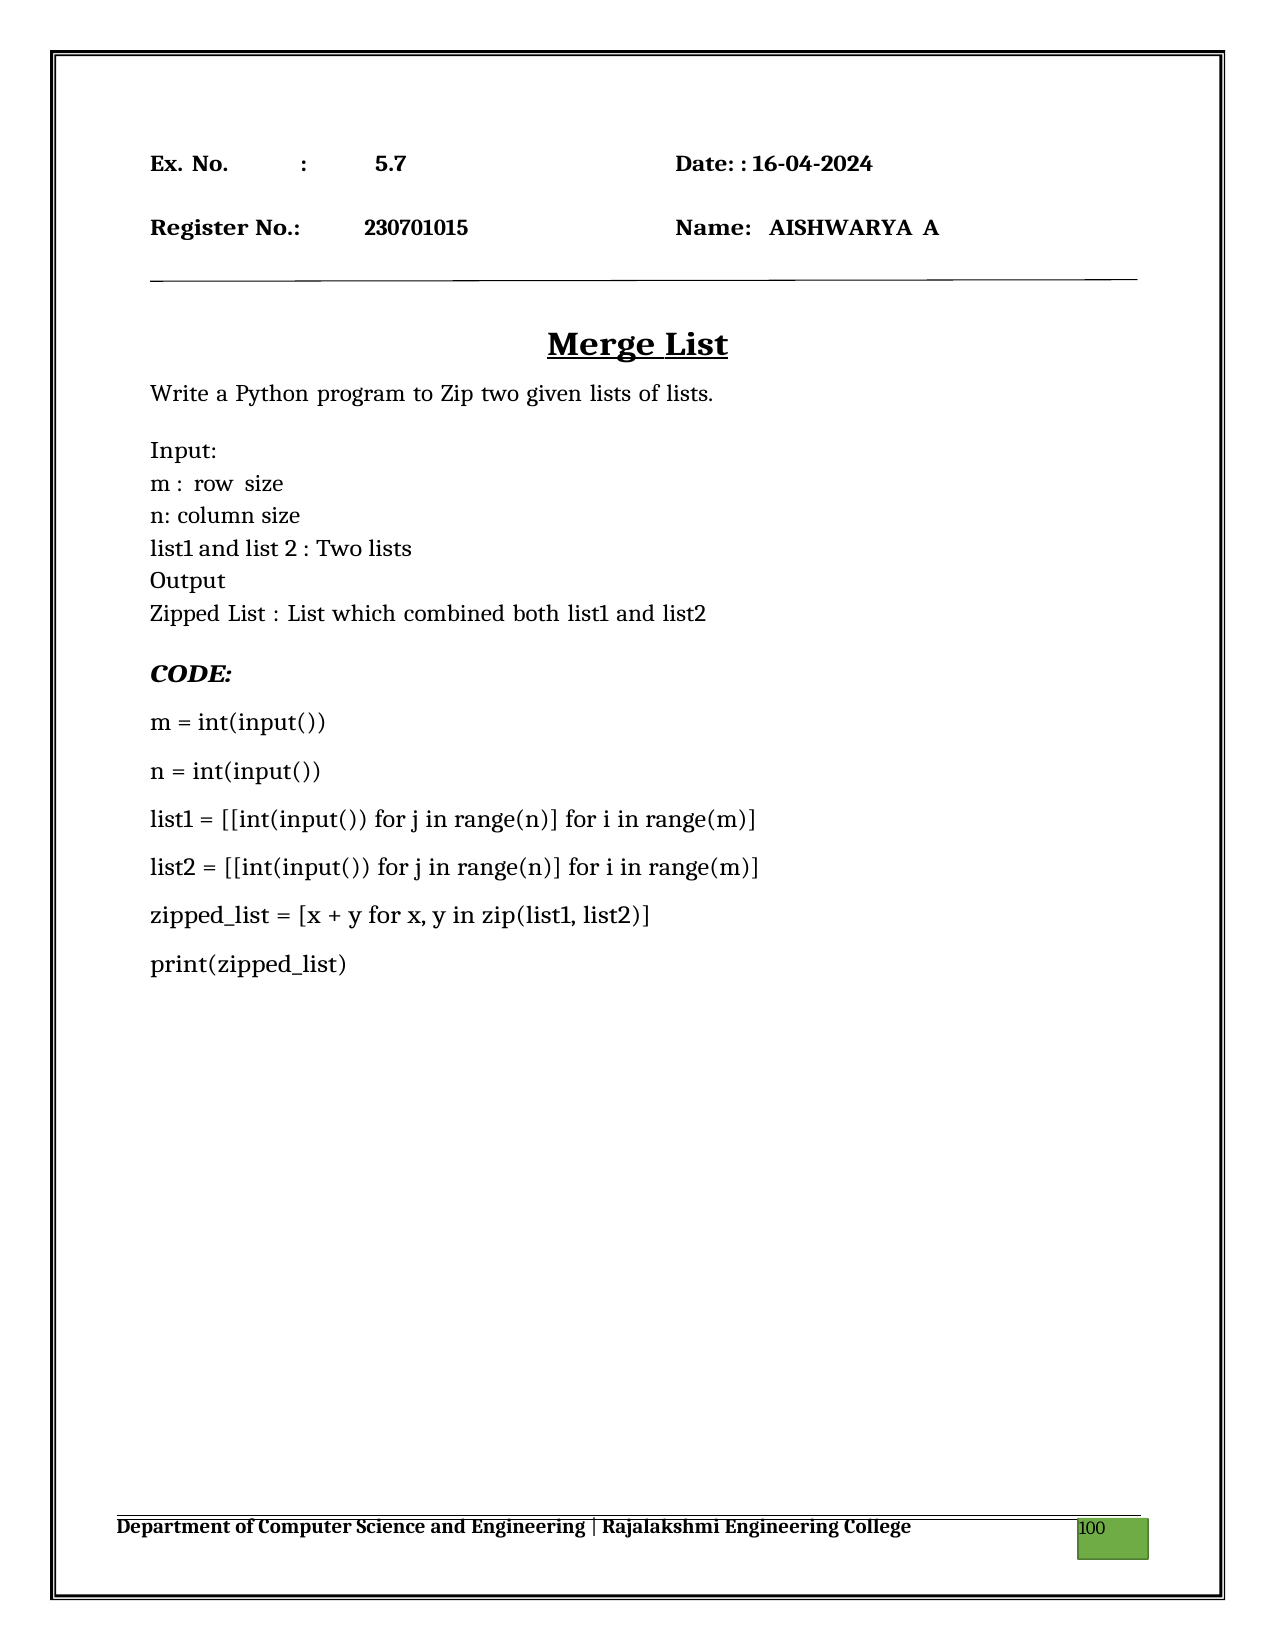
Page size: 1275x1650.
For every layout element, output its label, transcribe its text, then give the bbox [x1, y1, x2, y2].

text Write a Python program to Zip two given lists of lists. [150, 380, 1150, 408]
subtitle CODE: [150, 660, 1150, 689]
text list1 = [[int(input()) for j in range(n)] for i in range(m)] list2 = [[int(input()) for j in range(n)] for i in range(m)] zipped_list = [x + y for x, y in zip(list1, list2)] print(zipped_list) [150, 805, 776, 978]
text list1 and list 2 : Two lists Output [150, 534, 435, 594]
text Zipped List : List which combined both list1 and list2 [150, 599, 1150, 627]
subtitle Merge List [172, 325, 1103, 363]
text Register No.: 230701015 Name: AISHWARYA A [150, 215, 1150, 241]
text Input: [150, 437, 1150, 464]
text m : row size n: column size [150, 469, 309, 529]
text Ex. No. : 5.7 Date: : 16-04-2024 [150, 151, 1150, 177]
text m = int(input()) n = int(input()) [150, 708, 331, 785]
